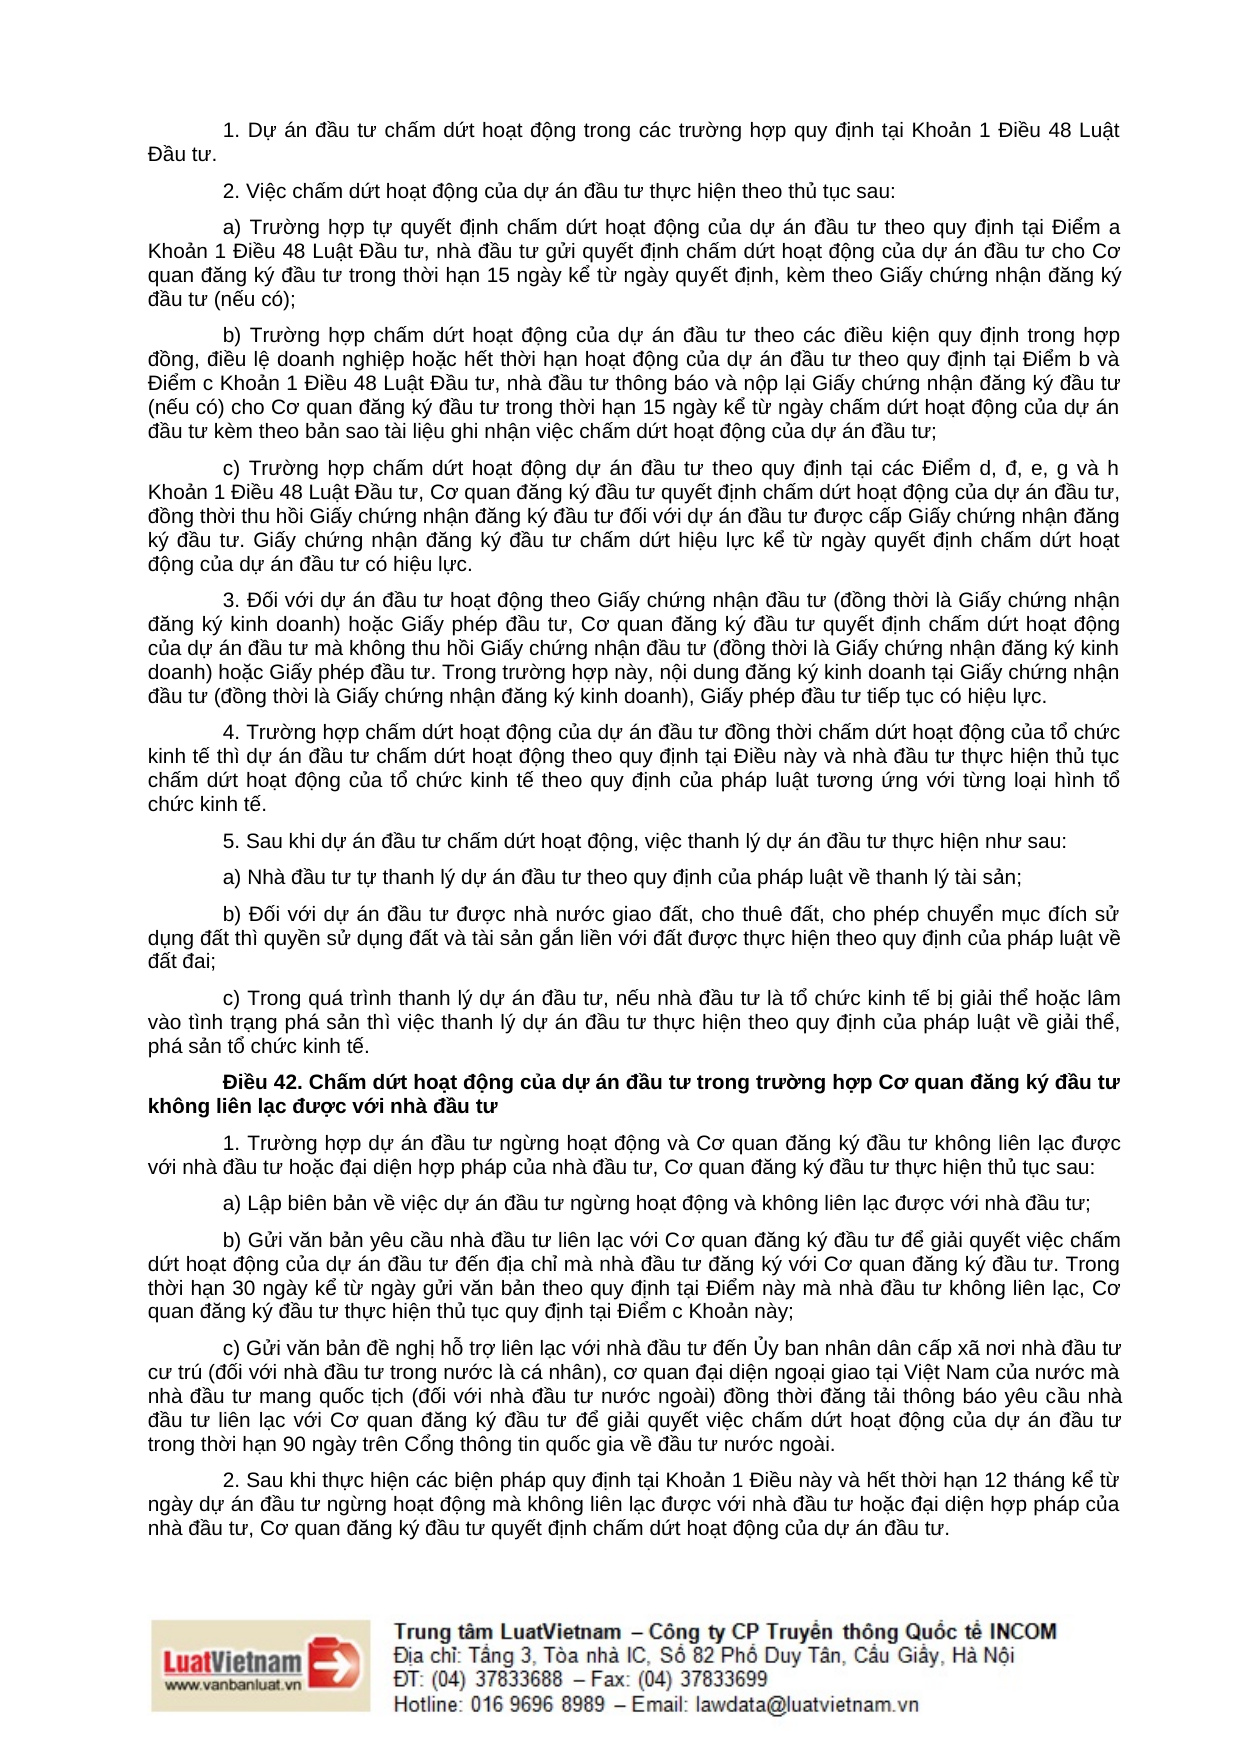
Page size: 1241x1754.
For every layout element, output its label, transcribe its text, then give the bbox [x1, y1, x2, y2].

text 1. Dự án đầu tư chấm dứt hoạt động trong các trường hợp quy định tại Khoản 1 Điều 48 Luật Đầu tư. [148, 118, 1122, 166]
text 2. Sau khi thực hiện các biện pháp quy định tại Khoản 1 Điều này và hết thời hạn 12 tháng kể từ ngày dự án đầu tư ngừng hoạt động mà không liên lạc được với nhà đầu tư hoặc đại diện hợp pháp của nhà đầu tư, Cơ quan đăng ký đầu tư quyết định chấm dứt hoạt động của dự án đầu tư. [148, 1468, 1122, 1540]
text 3. Đối với dự án đầu tư hoạt động theo Giấy chứng nhận đầu tư (đồng thời là Giấy chứng nhận đăng ký kinh doanh) hoặc Giấy phép đầu tư, Cơ quan đăng ký đầu tư quyết định chấm dứt hoạt động của dự án đầu tư mà không thu hồi Giấy chứng nhận đầu tư (đồng thời là Giấy chứng nhận đăng ký kinh doanh) hoặc Giấy phép đầu tư. Trong trường hợp này, nội dung đăng ký kinh doanh tại Giấy chứng nhận đầu tư (đồng thời là Giấy chứng nhận đăng ký kinh doanh), Giấy phép đầu tư tiếp tục có hiệu lực. [148, 588, 1122, 708]
text 1. Trường hợp dự án đầu tư ngừng hoạt động và Cơ quan đăng ký đầu tư không liên lạc được với nhà đầu tư hoặc đại diện hợp pháp của nhà đầu tư, Cơ quan đăng ký đầu tư thực hiện thủ tục sau: [148, 1131, 1122, 1178]
text b) Trường hợp chấm dứt hoạt động của dự án đầu tư theo các điều kiện quy định trong hợp đồng, điều lệ doanh nghiệp hoặc hết thời hạn hoạt động của dự án đầu tư theo quy định tại Điểm b và Điểm c Khoản 1 Điều 48 Luật Đầu tư, nhà đầu tư thông báo và nộp lại Giấy chứng nhận đăng ký đầu tư (nếu có) cho Cơ quan đăng ký đầu tư trong thời hạn 15 ngày kể từ ngày chấm dứt hoạt động của dự án đầu tư kèm theo bản sao tài liệu ghi nhận việc chấm dứt hoạt động của dự án đầu tư; [148, 323, 1122, 443]
text a) Nhà đầu tư tự thanh lý dự án đầu tư theo quy định của pháp luật về thanh lý tài sản; [148, 865, 1122, 889]
text c) Trong quá trình thanh lý dự án đầu tư, nếu nhà đầu tư là tổ chức kinh tế bị giải thể hoặc lâm vào tình trạng phá sản thì việc thanh lý dự án đầu tư thực hiện theo quy định của pháp luật về giải thể, phá sản tổ chức kinh tế. [148, 986, 1122, 1058]
text 2. Việc chấm dứt hoạt động của dự án đầu tư thực hiện theo thủ tục sau: [148, 178, 1122, 202]
text b) Gửi văn bản yêu cầu nhà đầu tư liên lạc với Cơ quan đăng ký đầu tư để giải quyết việc chấm dứt hoạt động của dự án đầu tư đến địa chỉ mà nhà đầu tư đăng ký với Cơ quan đăng ký đầu tư. Trong thời hạn 30 ngày kể từ ngày gửi văn bản theo quy định tại Điểm này mà nhà đầu tư không liên lạc, Cơ quan đăng ký đầu tư thực hiện thủ tục quy định tại Điểm c Khoản này; [148, 1227, 1122, 1323]
text b) Đối với dự án đầu tư được nhà nước giao đất, cho thuê đất, cho phép chuyển mục đích sử dụng đất thì quyền sử dụng đất và tài sản gắn liền với đất được thực hiện theo quy định của pháp luật về đất đai; [148, 901, 1122, 973]
text c) Trường hợp chấm dứt hoạt động dự án đầu tư theo quy định tại các Điểm d, đ, e, g và h Khoản 1 Điều 48 Luật Đầu tư, Cơ quan đăng ký đầu tư quyết định chấm dứt hoạt động của dự án đầu tư, đồng thời thu hồi Giấy chứng nhận đăng ký đầu tư đối với dự án đầu tư được cấp Giấy chứng nhận đăng ký đầu tư. Giấy chứng nhận đăng ký đầu tư chấm dứt hiệu lực kể từ ngày quyết định chấm dứt hoạt động của dự án đầu tư có hiệu lực. [148, 456, 1122, 575]
text a) Trường hợp tự quyết định chấm dứt hoạt động của dự án đầu tư theo quy định tại Điểm a Khoản 1 Điều 48 Luật Đầu tư, nhà đầu tư gửi quyết định chấm dứt hoạt động của dự án đầu tư cho Cơ quan đăng ký đầu tư trong thời hạn 15 ngày kể từ ngày quyết định, kèm theo Giấy chứng nhận đăng ký đầu tư (nếu có); [148, 215, 1122, 311]
text 4. Trường hợp chấm dứt hoạt động của dự án đầu tư đồng thời chấm dứt hoạt động của tổ chức kinh tế thì dự án đầu tư chấm dứt hoạt động theo quy định tại Điều này và nhà đầu tư thực hiện thủ tục chấm dứt hoạt động của tổ chức kinh tế theo quy định của pháp luật tương ứng với từng loại hình tổ chức kinh tế. [148, 720, 1122, 816]
text a) Lập biên bản về việc dự án đầu tư ngừng hoạt động và không liên lạc được với nhà đầu tư; [148, 1191, 1122, 1215]
picture [147, 1614, 1087, 1731]
text 5. Sau khi dự án đầu tư chấm dứt hoạt động, việc thanh lý dự án đầu tư thực hiện như sau: [148, 828, 1122, 852]
text c) Gửi văn bản đề nghị hỗ trợ liên lạc với nhà đầu tư đến Ủy ban nhân dân cấp xã nơi nhà đầu tư cư trú (đối với nhà đầu tư trong nước là cá nhân), cơ quan đại diện ngoại giao tại Việt Nam của nước mà nhà đầu tư mang quốc tịch (đối với nhà đầu tư nước ngoài) đồng thời đăng tải thông báo yêu cầu nhà đầu tư liên lạc với Cơ quan đăng ký đầu tư để giải quyết việc chấm dứt hoạt động của dự án đầu tư trong thời hạn 90 ngày trên Cổng thông tin quốc gia về đầu tư nước ngoài. [148, 1336, 1122, 1456]
text Điều 42. Chấm dứt hoạt động của dự án đầu tư trong trường hợp Cơ quan đăng ký đầu tư không liên lạc được với nhà đầu tư [148, 1070, 1122, 1118]
